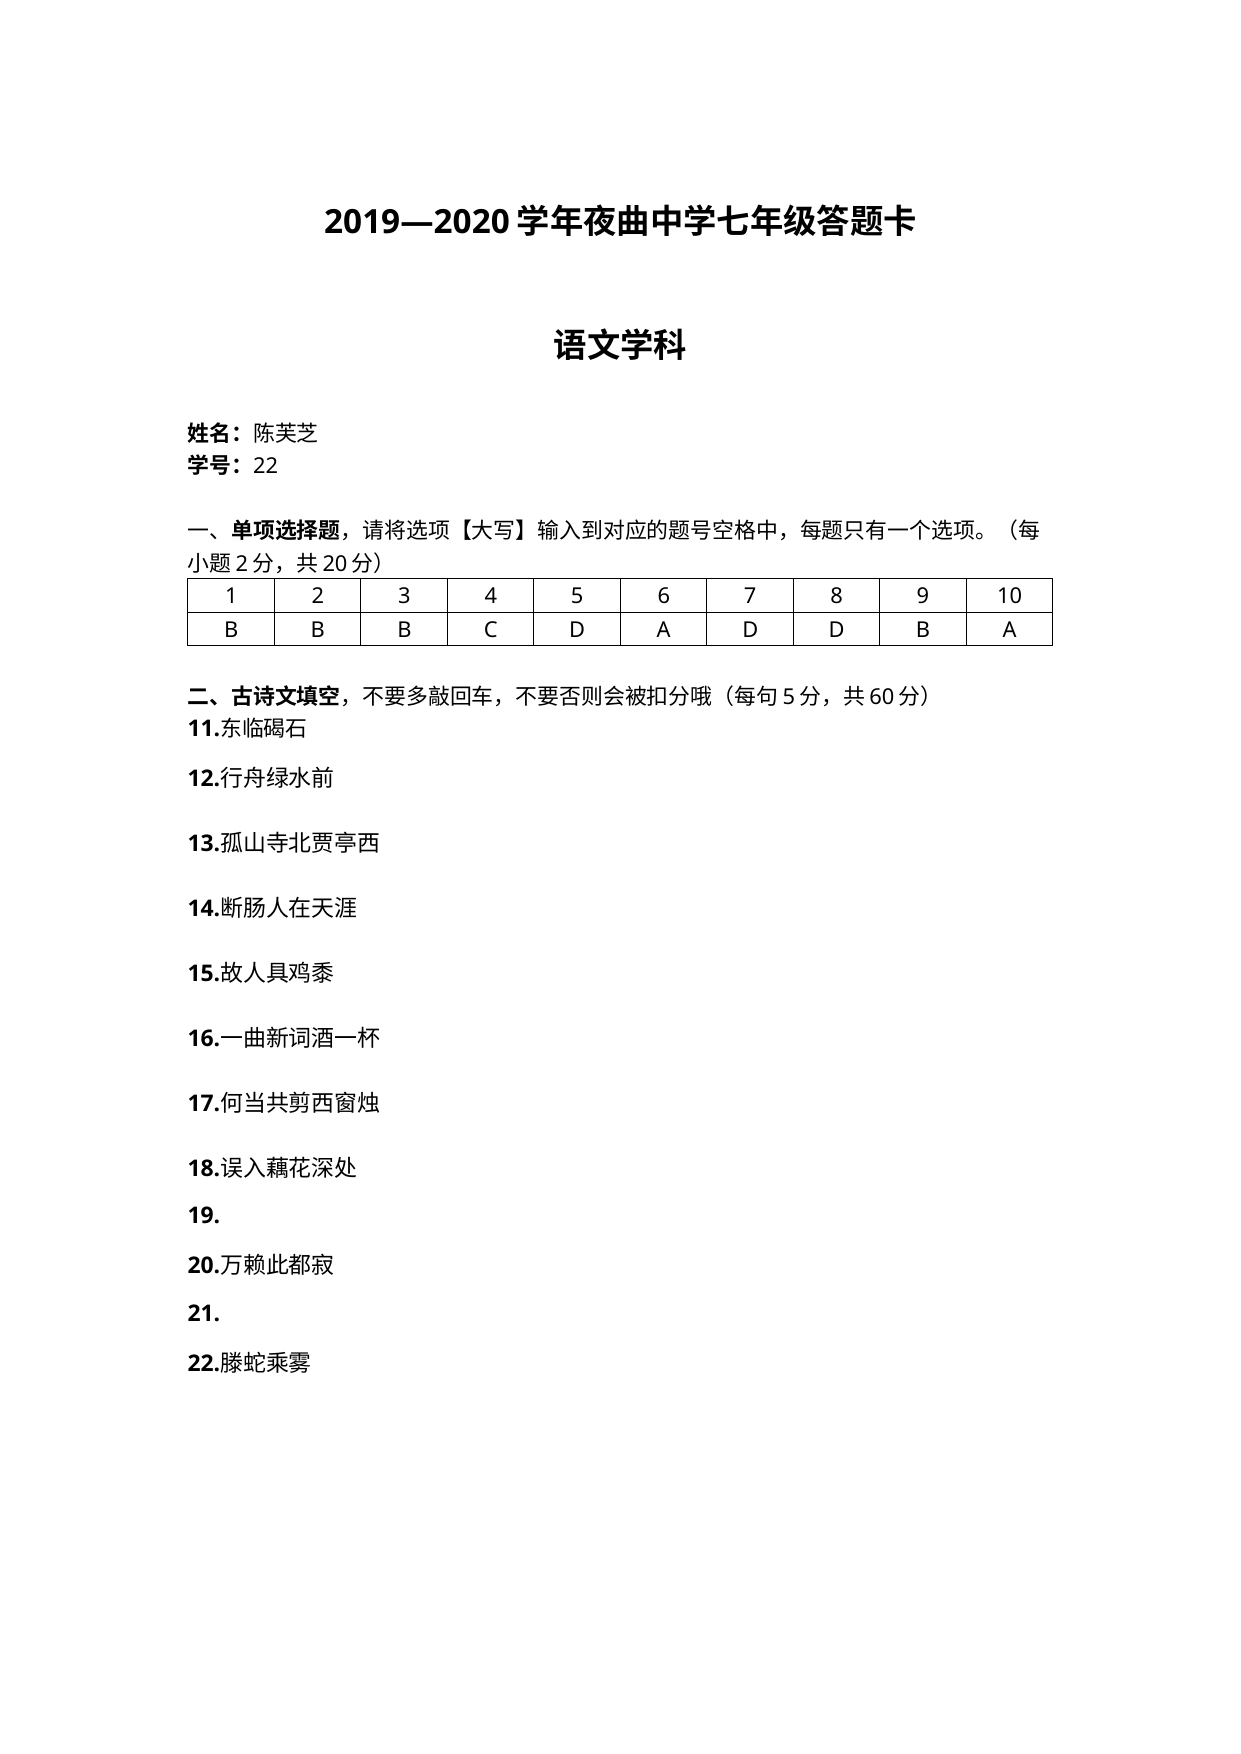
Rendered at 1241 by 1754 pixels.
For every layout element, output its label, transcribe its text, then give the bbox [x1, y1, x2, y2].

table_header 8 [794, 579, 879, 612]
text 一、单项选择题，请将选项【大写】输入到对应的题号空格中，每题只有一个选项。（每小题2分，共20分） [187, 513, 1053, 578]
table_header 5 [534, 579, 620, 612]
title 语文学科 [187, 311, 1053, 376]
table_cell D [794, 613, 879, 645]
table_cell B [361, 613, 447, 645]
text 15.故人具鸡黍 [187, 939, 1053, 1004]
table_cell C [448, 613, 533, 645]
text 13.孤山寺北贾亭西 [187, 809, 1053, 874]
table_cell A [967, 613, 1052, 645]
table_cell B [275, 613, 360, 645]
text 19. [187, 1199, 1053, 1231]
text 20.万赖此都寂 [187, 1231, 1053, 1296]
table_cell B [880, 613, 966, 645]
table_cell B [188, 613, 274, 645]
table_header 3 [361, 579, 447, 612]
table_header 7 [707, 579, 793, 612]
text 二、古诗文填空，不要多敲回车，不要否则会被扣分哦（每句5分，共60分） [187, 679, 1053, 711]
table_header 9 [880, 579, 966, 612]
title 2019—2020学年夜曲中学七年级答题卡 [187, 187, 1053, 252]
table_header 1 [188, 579, 274, 612]
table_header 4 [448, 579, 533, 612]
table_header 10 [967, 579, 1052, 612]
text 22.滕蛇乘雾 [187, 1329, 1053, 1394]
text 姓名：陈芙芝 [187, 416, 1053, 448]
text 21. [187, 1296, 1053, 1329]
text 14.断肠人在天涯 [187, 874, 1053, 939]
text 17.何当共剪西窗烛 [187, 1069, 1053, 1134]
table_header 6 [621, 579, 706, 612]
text 16.一曲新词酒一杯 [187, 1004, 1053, 1069]
text 11.东临碣石 [187, 711, 1053, 744]
table_cell A [621, 613, 706, 645]
text 学号：22 [187, 448, 1053, 481]
table_cell D [707, 613, 793, 645]
table_cell D [534, 613, 620, 645]
text 18.误入藕花深处 [187, 1134, 1053, 1199]
text 12.行舟绿水前 [187, 744, 1053, 809]
table_header 2 [275, 579, 360, 612]
